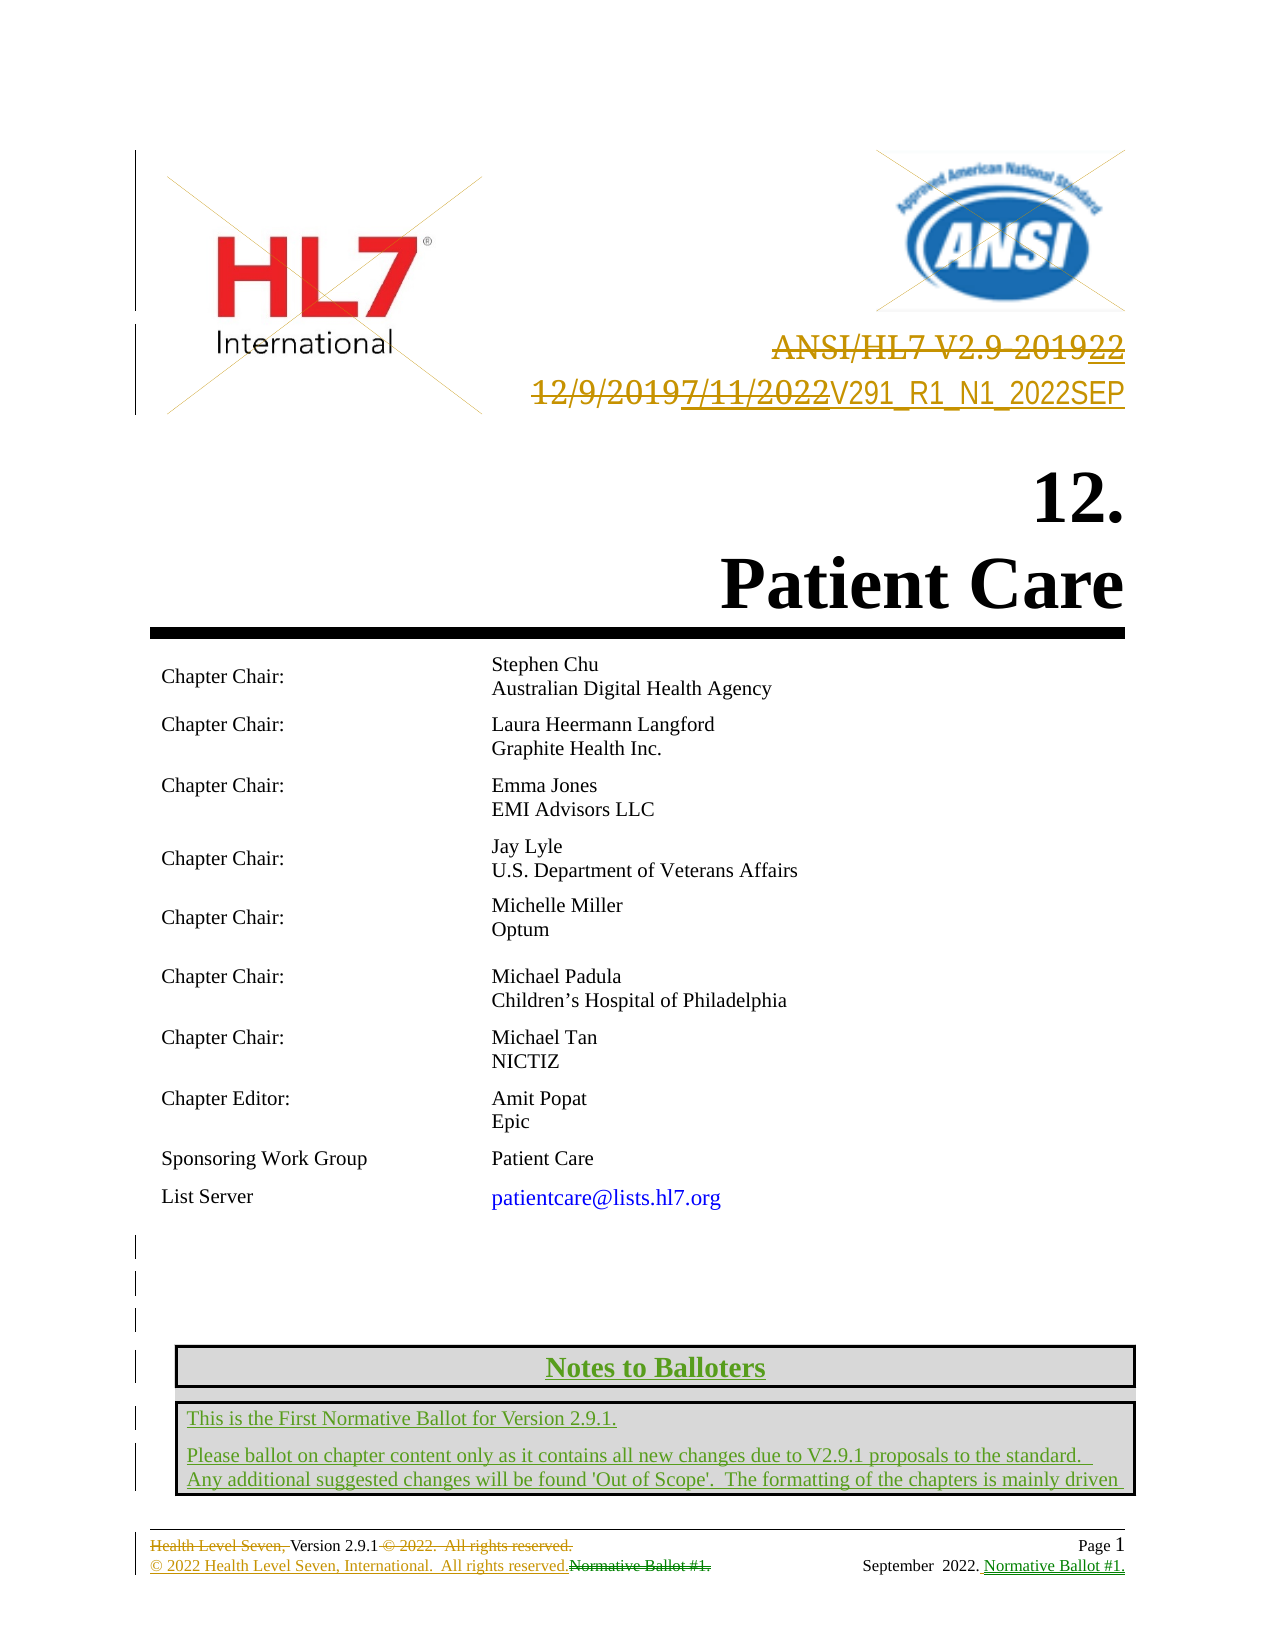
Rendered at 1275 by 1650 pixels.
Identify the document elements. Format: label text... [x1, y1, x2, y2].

subtitle . Patient Care [150, 452, 1125, 627]
table_cell Chapter Editor: [150, 1073, 480, 1133]
picture [326, 177, 483, 413]
table_cell patientcare@lists.hl7.org [480, 1171, 1147, 1222]
table_header Stephen Chu Australian Digital Health Agency [480, 652, 1147, 700]
picture [168, 176, 481, 294]
table_header Chapter Chair: [150, 652, 480, 700]
table_cell Michael Tan NICTIZ [480, 1012, 1147, 1073]
table_cell Amit Popat Epic [480, 1073, 1147, 1133]
table_cell Chapter Chair: [150, 1012, 480, 1073]
table_cell Michael Padula Children’s Hospital of Philadelphia [480, 952, 1147, 1012]
table_cell Jay Lyle U.S. Department of Veterans Affairs [480, 834, 1147, 893]
table_cell Laura Heermann Langford Graphite Health Inc. [480, 700, 1147, 760]
picture [1002, 151, 1125, 310]
picture [877, 232, 1124, 312]
table_cell Chapter Chair: [150, 893, 480, 952]
table_cell Michelle Miller Optum [480, 893, 1147, 952]
table_cell Sponsoring Work Group [150, 1134, 480, 1171]
table_cell Patient Care [480, 1134, 1147, 1171]
table_cell Chapter Chair: [150, 700, 480, 760]
picture [167, 178, 323, 413]
table_cell Chapter Chair: [150, 952, 480, 1012]
table_cell Chapter Chair: [150, 760, 480, 833]
picture [876, 151, 999, 310]
table_cell List Server [150, 1171, 480, 1222]
picture [168, 296, 481, 415]
table_cell Emma Jones EMI Advisors LLC [480, 760, 1147, 833]
table_cell Chapter Chair: [150, 834, 480, 893]
picture [879, 150, 1123, 230]
